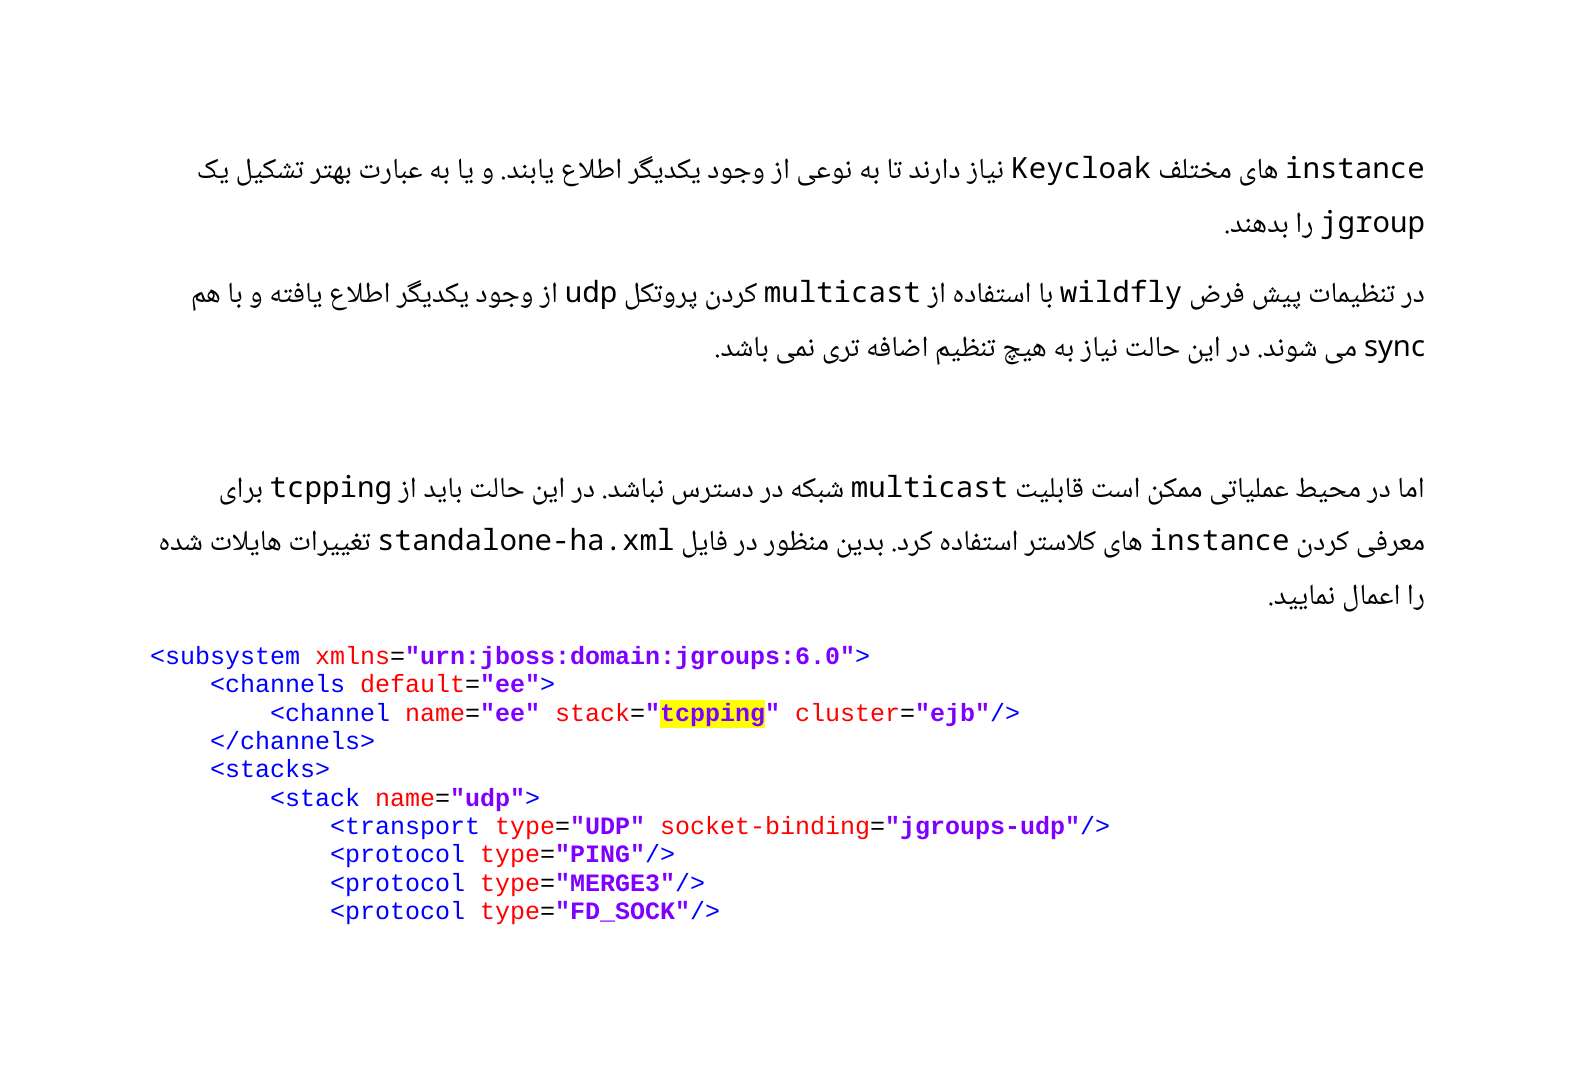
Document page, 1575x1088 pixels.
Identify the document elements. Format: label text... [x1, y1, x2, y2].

text <protocol type="FD_SOCK"/> [150, 898, 1425, 927]
text instance های مختلف Keycloak نیاز دارند تا به نوعی از وجود یکدیگر اطلاع یابند. و یا به عبارت بهتر تشکیل یک jgroup را بدهند. [150, 148, 1425, 251]
text <channels default="ee"> [150, 672, 1425, 700]
text اما در محیط عملیاتی ممکن است قابلیت multicast شبکه در دسترس نباشد. در این حالت باید از tcpping برای معرفی کردن instance های کلاستر استفاده کرد. بدین منظور در فایل standalone-ha.xml تغییرات هایلات شده را اعمال نمایید. [150, 466, 1425, 623]
text <stack name="udp"> [150, 785, 1425, 813]
text <stacks> [150, 757, 1425, 785]
text </channels> [150, 728, 1425, 757]
text <protocol type="MERGE3"/> [150, 870, 1425, 898]
text در تنظیمات پیش فرض wildfly با استفاده از multicast کردن پروتکل udp از وجود یکدیگر اطلاع یافته و با هم sync می شوند. در این حالت نیاز به هیچ تنظیم اضافه تری نمی باشد. [150, 272, 1425, 375]
text <subsystem xmlns="urn:jboss:domain:jgroups:6.0"> [150, 643, 1425, 672]
text <channel name="ee" stack="tcpping" cluster="ejb"/> [765, 700, 1425, 728]
text <channel name="ee" stack="tcpping" cluster="ejb"/> [150, 700, 660, 728]
text <transport type="UDP" socket-binding="jgroups-udp"/> [150, 813, 1425, 842]
text <protocol type="PING"/> [150, 842, 1425, 870]
